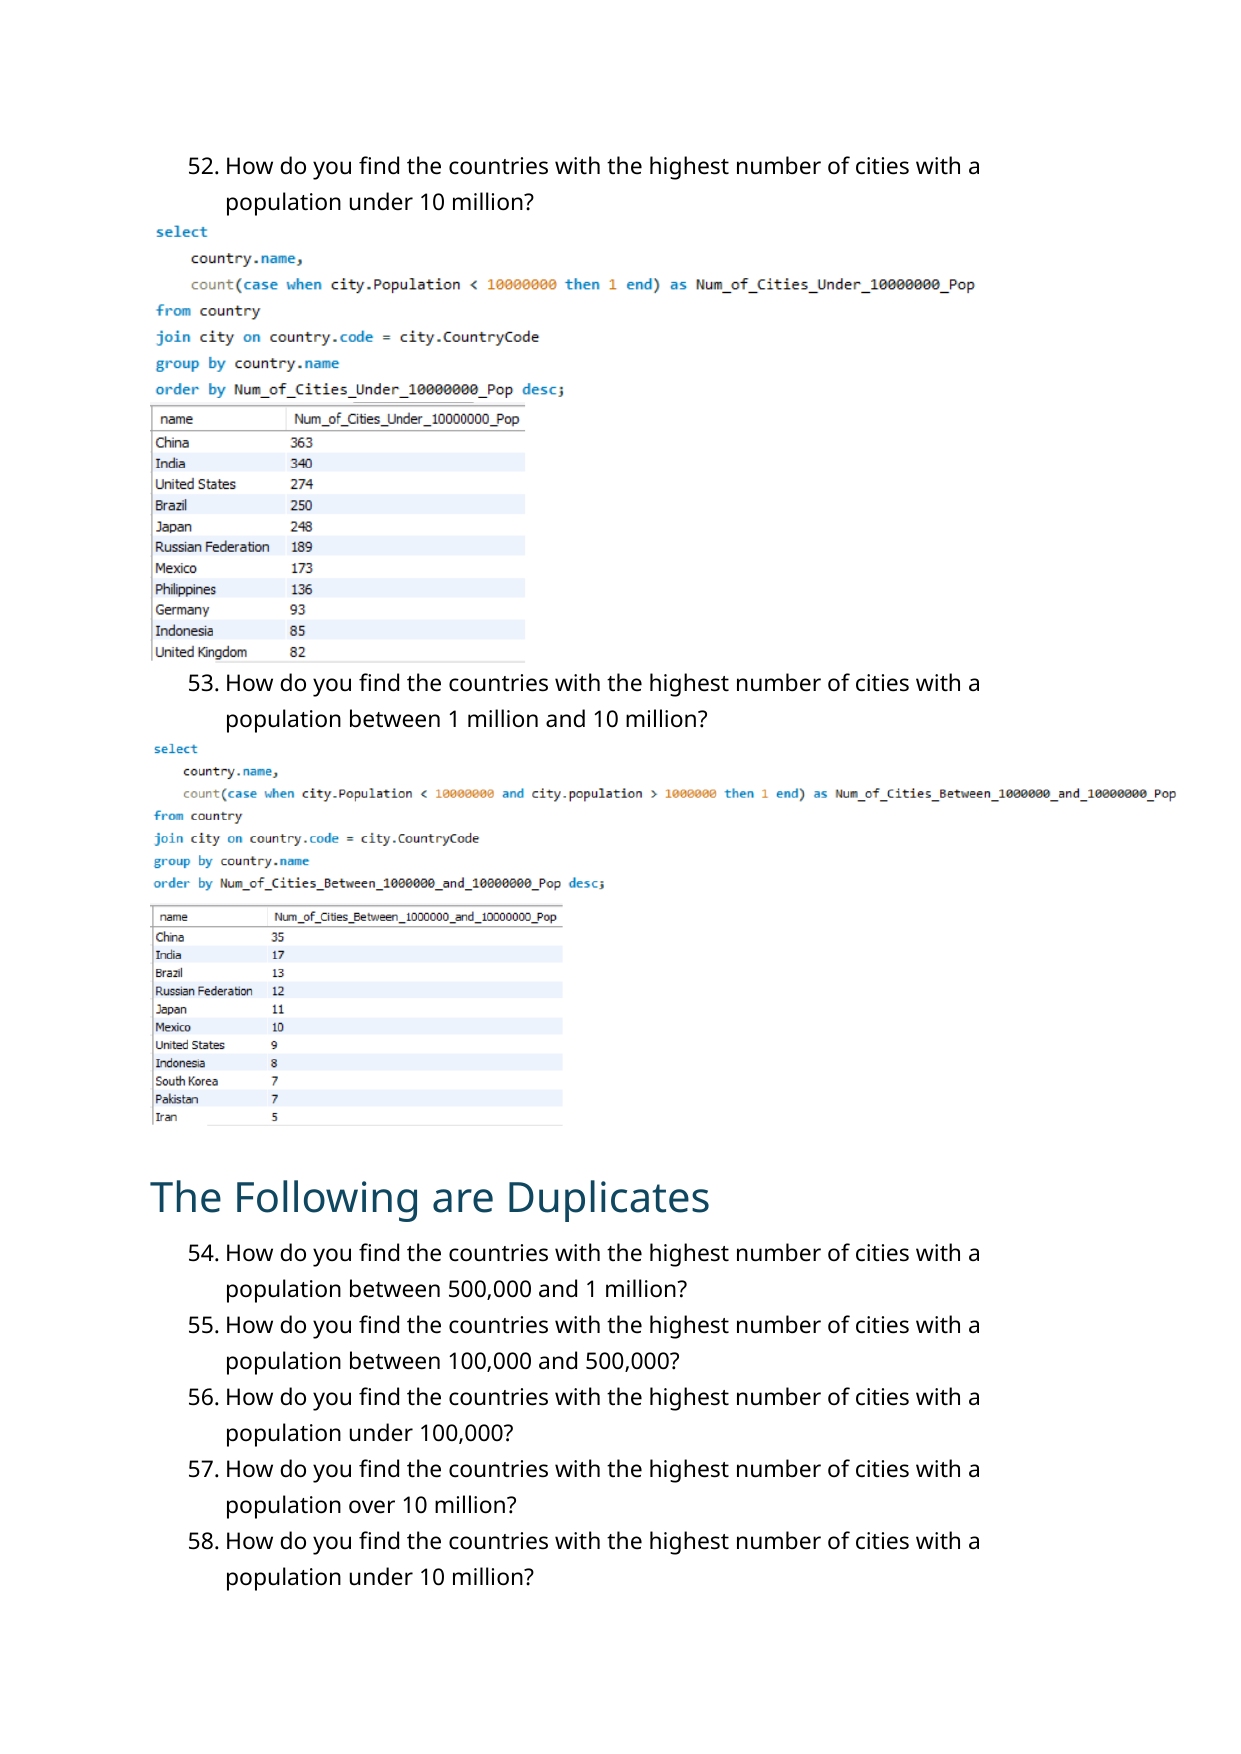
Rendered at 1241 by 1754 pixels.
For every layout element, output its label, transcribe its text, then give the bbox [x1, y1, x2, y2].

picture [150, 739, 1180, 900]
list How do you find the countries with the highest number of cities with a population over 10 million? [187, 1453, 1090, 1520]
list How do you find the countries with the highest number of cities with a population under 10 million? [187, 150, 1090, 217]
picture [150, 903, 563, 1126]
list How do you find the countries with the highest number of cities with a population between 100,000 and 500,000? [187, 1309, 1090, 1376]
picture [150, 402, 525, 663]
list How do you find the countries with the highest number of cities with a population under 10 million? [187, 1524, 1090, 1592]
list How do you find the countries with the highest number of cities with a population between 500,000 and 1 million? [187, 1237, 1090, 1304]
list How do you find the countries with the highest number of cities with a population between 1 million and 10 million? [187, 667, 1090, 734]
subtitle The Following are Duplicates [150, 1167, 1090, 1224]
picture [150, 221, 978, 398]
list How do you find the countries with the highest number of cities with a population under 100,000? [187, 1381, 1090, 1448]
